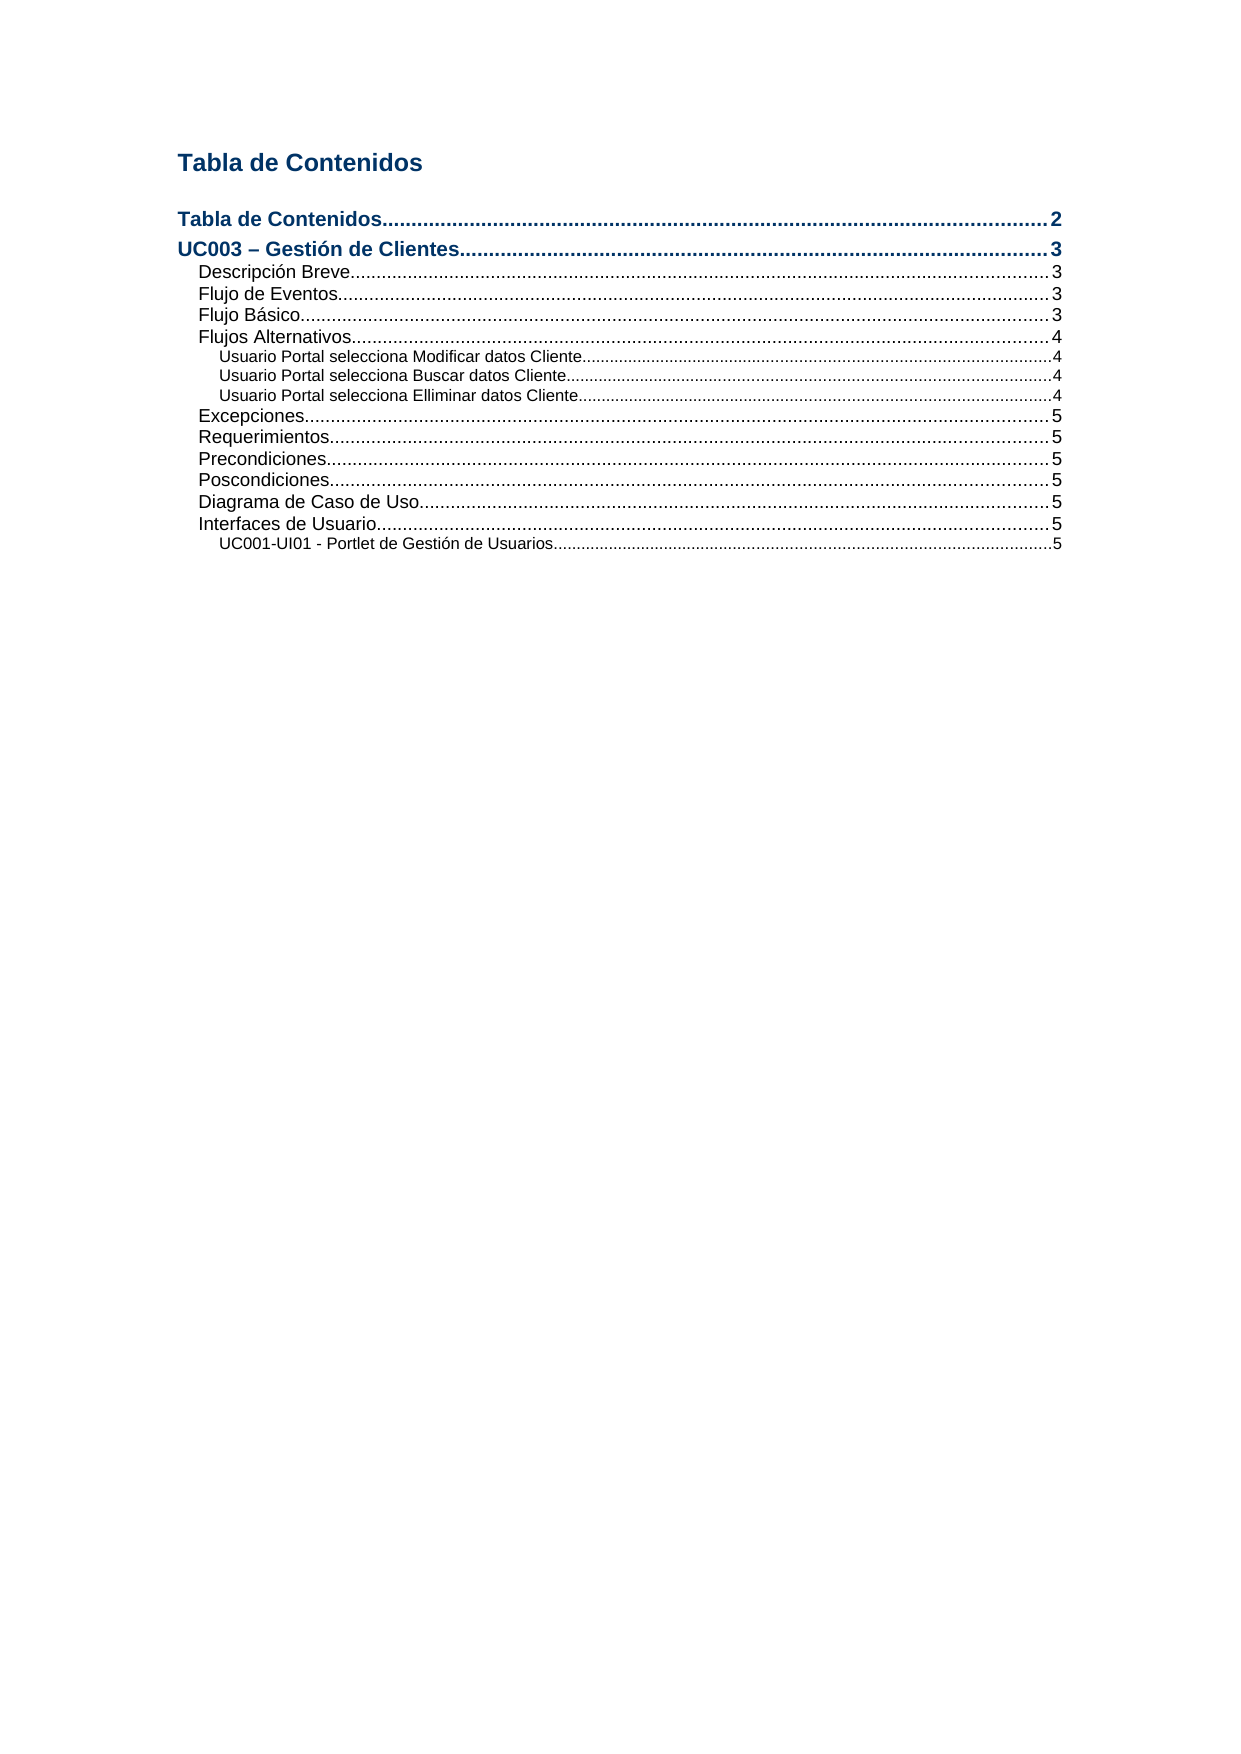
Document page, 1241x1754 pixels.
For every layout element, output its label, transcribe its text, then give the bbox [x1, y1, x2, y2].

text UC001-UI01 - Portlet de Gestión de Usuarios. 5 [219, 534, 1063, 553]
text Precondiciones 5 [198, 448, 1063, 469]
subtitle Tabla de Contenidos [177, 148, 1063, 176]
text Diagrama de Caso de Uso 5 [198, 491, 1063, 512]
text Flujo de Eventos 3 [198, 282, 1063, 304]
text Descripción Breve 3 [198, 261, 1063, 282]
text Tabla de Contenidos 2 [177, 207, 1063, 231]
text Poscondiciones 5 [198, 469, 1063, 491]
text Flujo Básico 3 [198, 304, 1063, 325]
text Interfaces de Usuario 5 [198, 512, 1063, 534]
text Usuario Portal selecciona Elliminar datos Cliente 4 [219, 385, 1063, 404]
text Requerimientos 5 [198, 426, 1063, 448]
text Usuario Portal selecciona Buscar datos Cliente 4 [219, 366, 1063, 385]
text Usuario Portal selecciona Modificar datos Cliente 4 [219, 347, 1063, 366]
text Excepciones 5 [198, 404, 1063, 426]
text UC003 – Gestión de Clientes 3 [177, 237, 1063, 261]
text Flujos Alternativos 4 [198, 325, 1063, 347]
